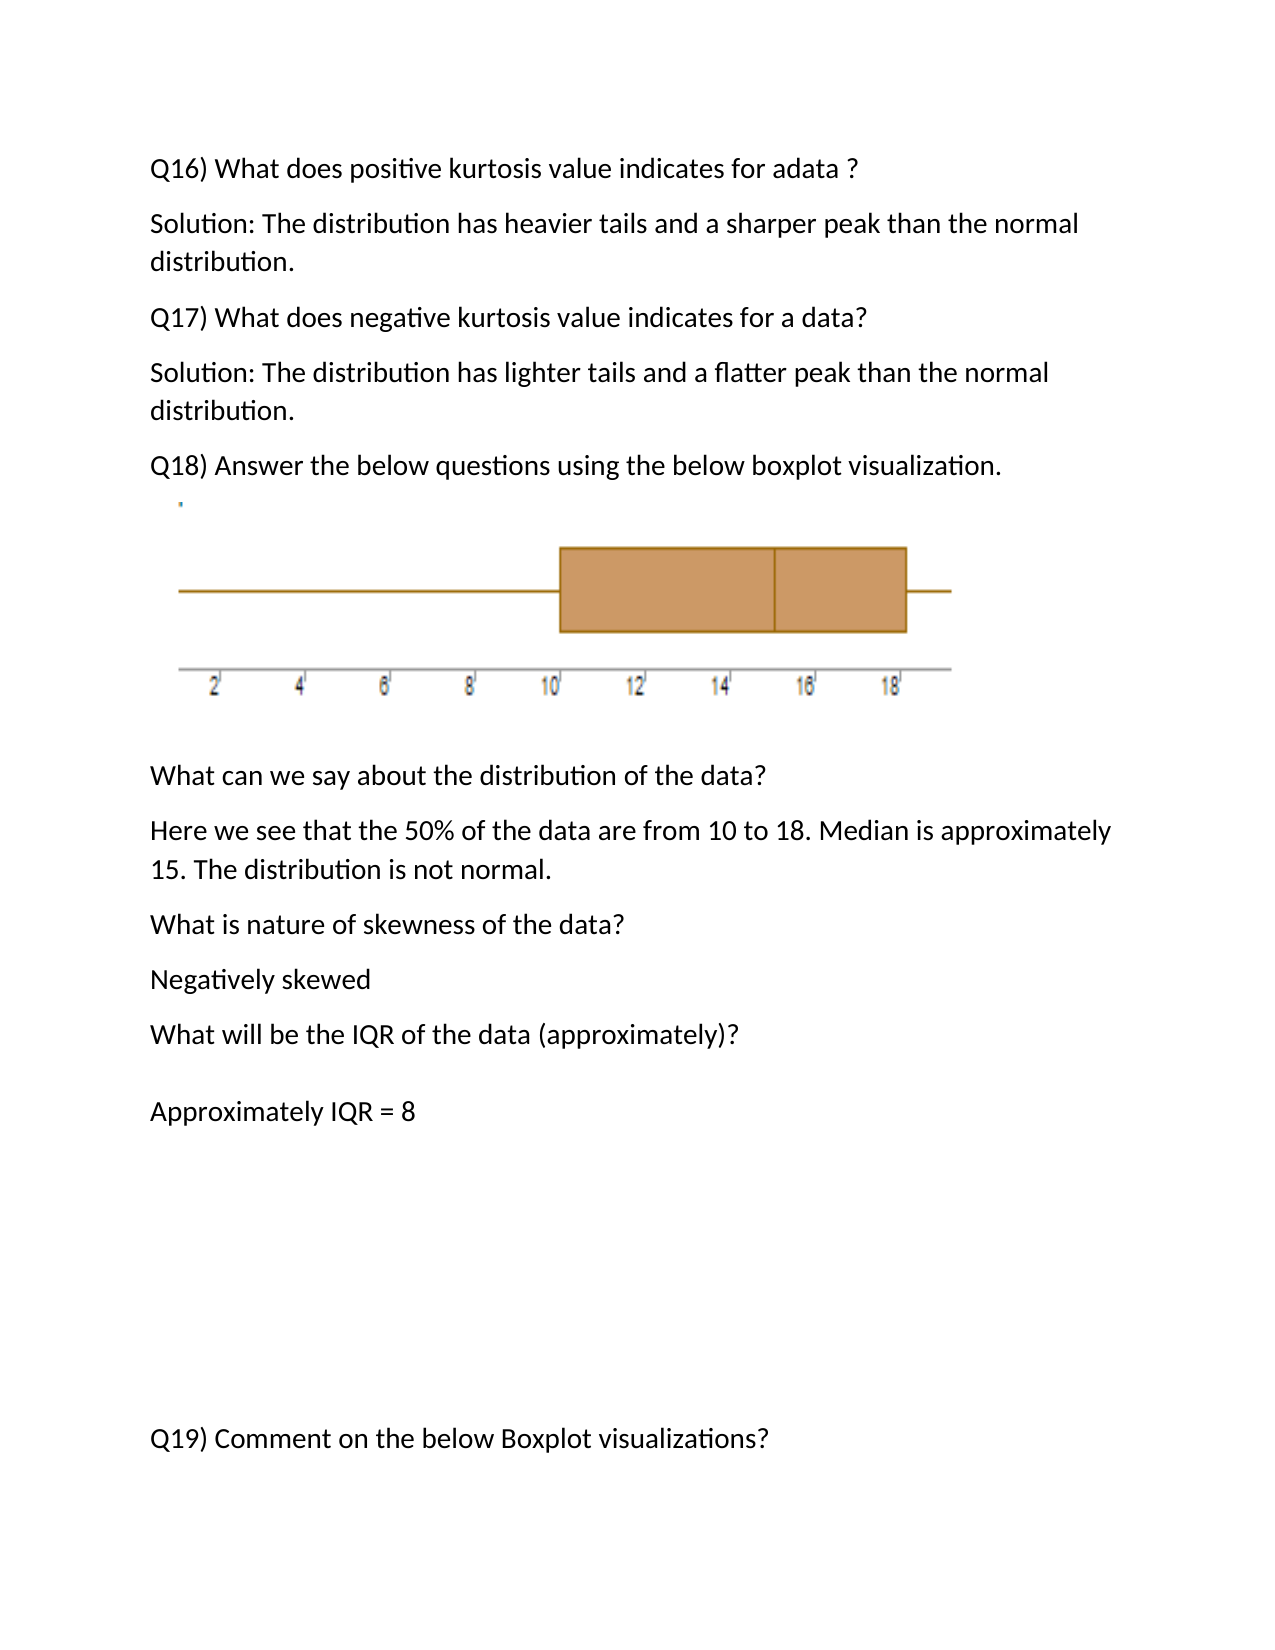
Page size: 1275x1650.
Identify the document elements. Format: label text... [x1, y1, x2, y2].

text What can we say about the distribution of the data? [150, 757, 1125, 793]
text Here we see that the 50% of the data are from 10 to 18. Median is approximately 15. The distribution is not normal. [150, 812, 1125, 886]
text Q17) What does negative kurtosis value indicates for a data? [150, 299, 1125, 334]
text Q16) What does positive kurtosis value indicates for adata ? [150, 150, 1125, 186]
text What is nature of skewness of the data? [150, 906, 1125, 942]
text Q19) Comment on the below Boxplot visualizations? [150, 1420, 1125, 1456]
text Solution: The distribution has lighter tails and a flatter peak than the normal distribution. [150, 354, 1125, 428]
text Negatively skewed [150, 961, 1125, 997]
text What will be the IQR of the data (approximately)? Approximately IQR = 8 [150, 1016, 1125, 1197]
picture [150, 502, 1068, 739]
text Solution: The distribution has heavier tails and a sharper peak than the normal distribution. [150, 205, 1125, 279]
text Q18) Answer the below questions using the below boxplot visualization. [150, 447, 1125, 483]
